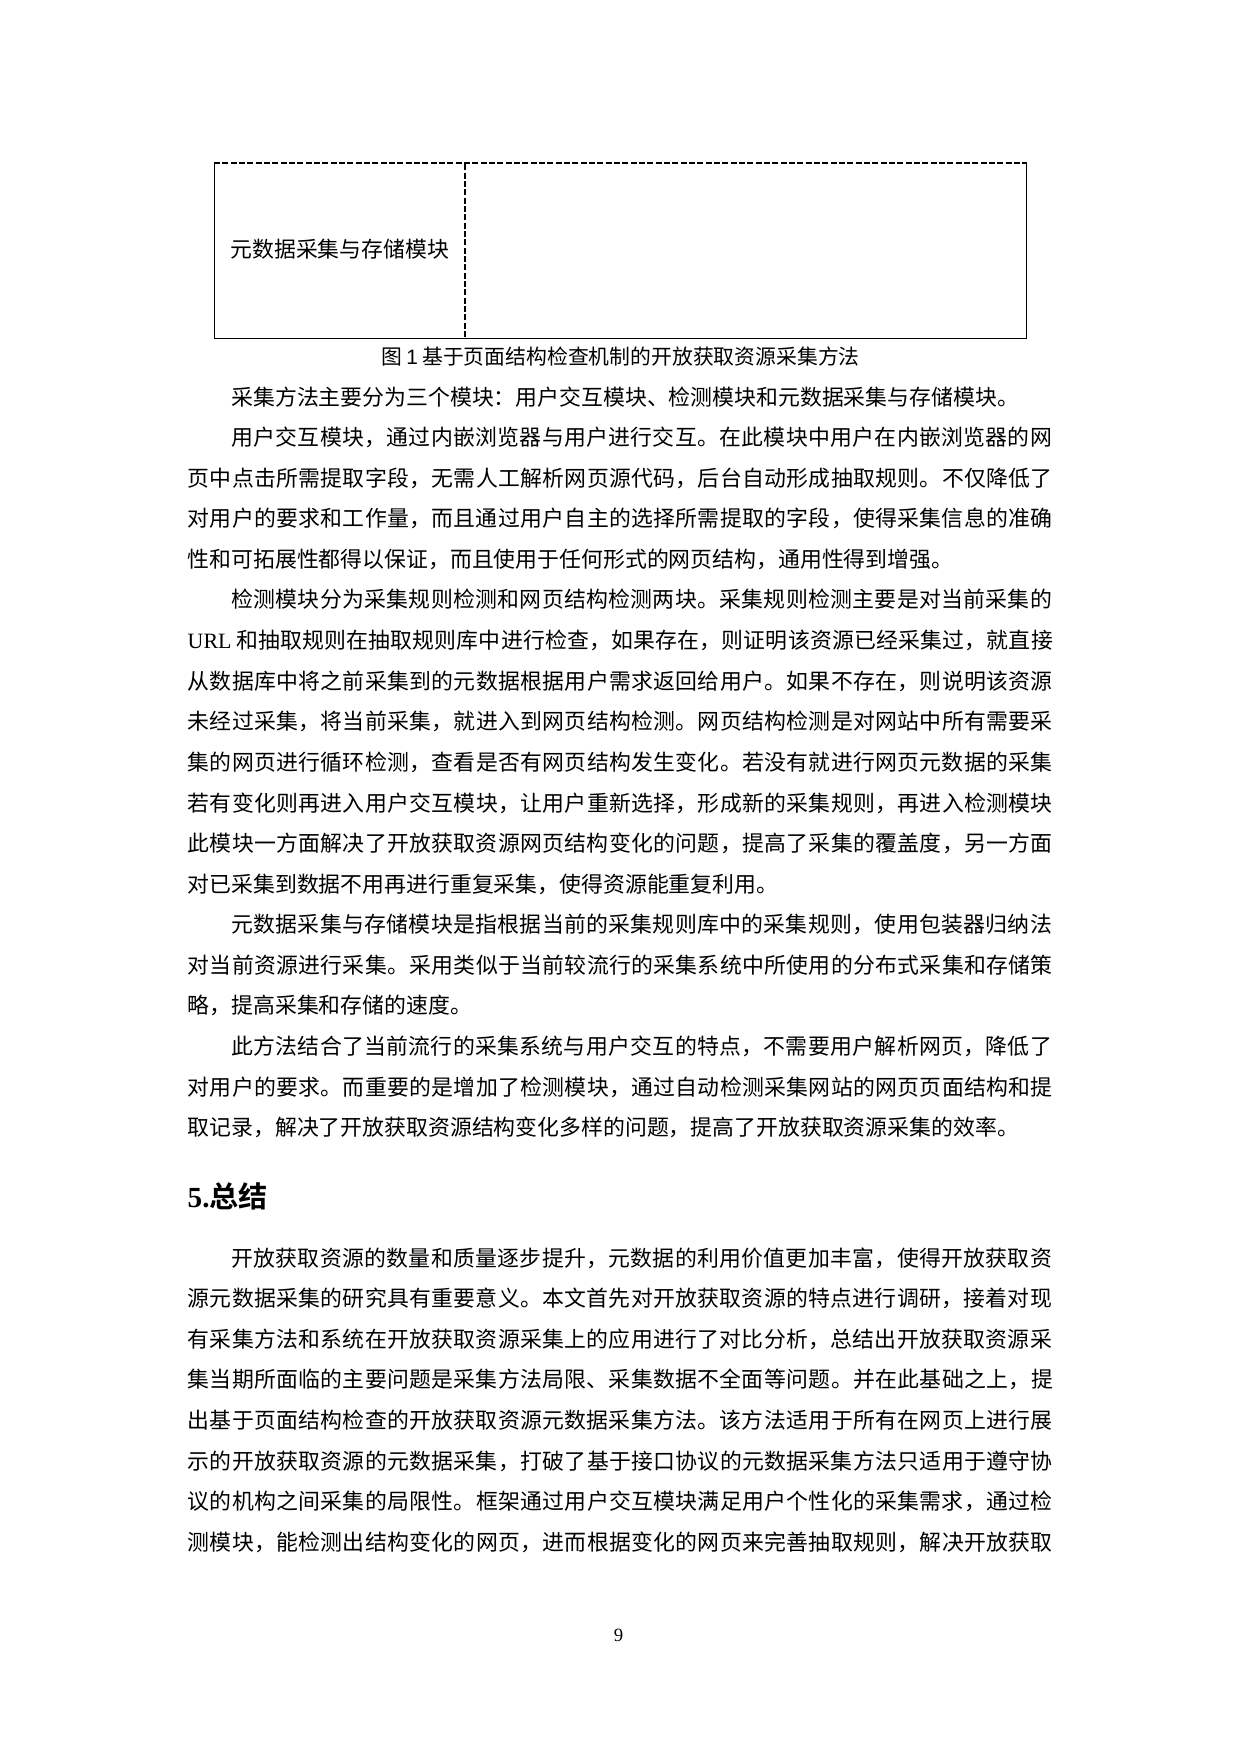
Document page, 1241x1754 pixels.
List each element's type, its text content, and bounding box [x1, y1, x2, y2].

table_cell [465, 162, 1026, 338]
text 检测模块分为采集规则检测和网页结构检测两块。采集规则检测主要是对当前采集的URL和抽取规则在抽取规则库中进行检查，如果存在，则证明该资源已经采集过，就直接从数据库中将之前采集到的元数据根据用户需求返回给用户。如果不存在，则说明该资源未经过采集，将当前采集，就进入到网页结构检测。网页结构检测是对网站中所有需要采集的网页进行循环检测，查看是否有网页结构发生变化。若没有就进行网页元数据的采集。若有变化则再进入用户交互模块，让用户重新选择，形成新的采集规则，再进入检测模块。此模块一方面解决了开放获取资源网页结构变化的问题，提高了采集的覆盖度，另一方面对已采集到数据不用再进行重复采集，使得资源能重复利用。 [187, 582, 1053, 899]
subtitle 5.总结 [187, 1163, 1053, 1228]
text 此方法结合了当前流行的采集系统与用户交互的特点，不需要用户解析网页，降低了对用户的要求。而重要的是增加了检测模块，通过自动检测采集网站的网页页面结构和提取记录，解决了开放获取资源结构变化多样的问题，提高了开放获取资源采集的效率。 [187, 1028, 1053, 1142]
table_cell 元数据采集与存储模块 [215, 162, 465, 338]
text 元数据采集与存储模块是指根据当前的采集规则库中的采集规则，使用包装器归纳法对当前资源进行采集。采用类似于当前较流行的采集系统中所使用的分布式采集和存储策略，提高采集和存储的速度。 [187, 907, 1053, 1021]
text 采集方法主要分为三个模块：用户交互模块、检测模块和元数据采集与存储模块。 [187, 379, 1053, 412]
text 图 1基于页面结构检查机制的开放获取资源采集方法 [187, 339, 1053, 372]
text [187, 1240, 1053, 1557]
text 用户交互模块，通过内嵌浏览器与用户进行交互。在此模块中用户在内嵌浏览器的网页中点击所需提取字段，无需人工解析网页源代码，后台自动形成抽取规则。不仅降低了对用户的要求和工作量，而且通过用户自主的选择所需提取的字段，使得采集信息的准确性和可拓展性都得以保证，而且使用于任何形式的网页结构，通用性得到增强。 [187, 420, 1053, 574]
